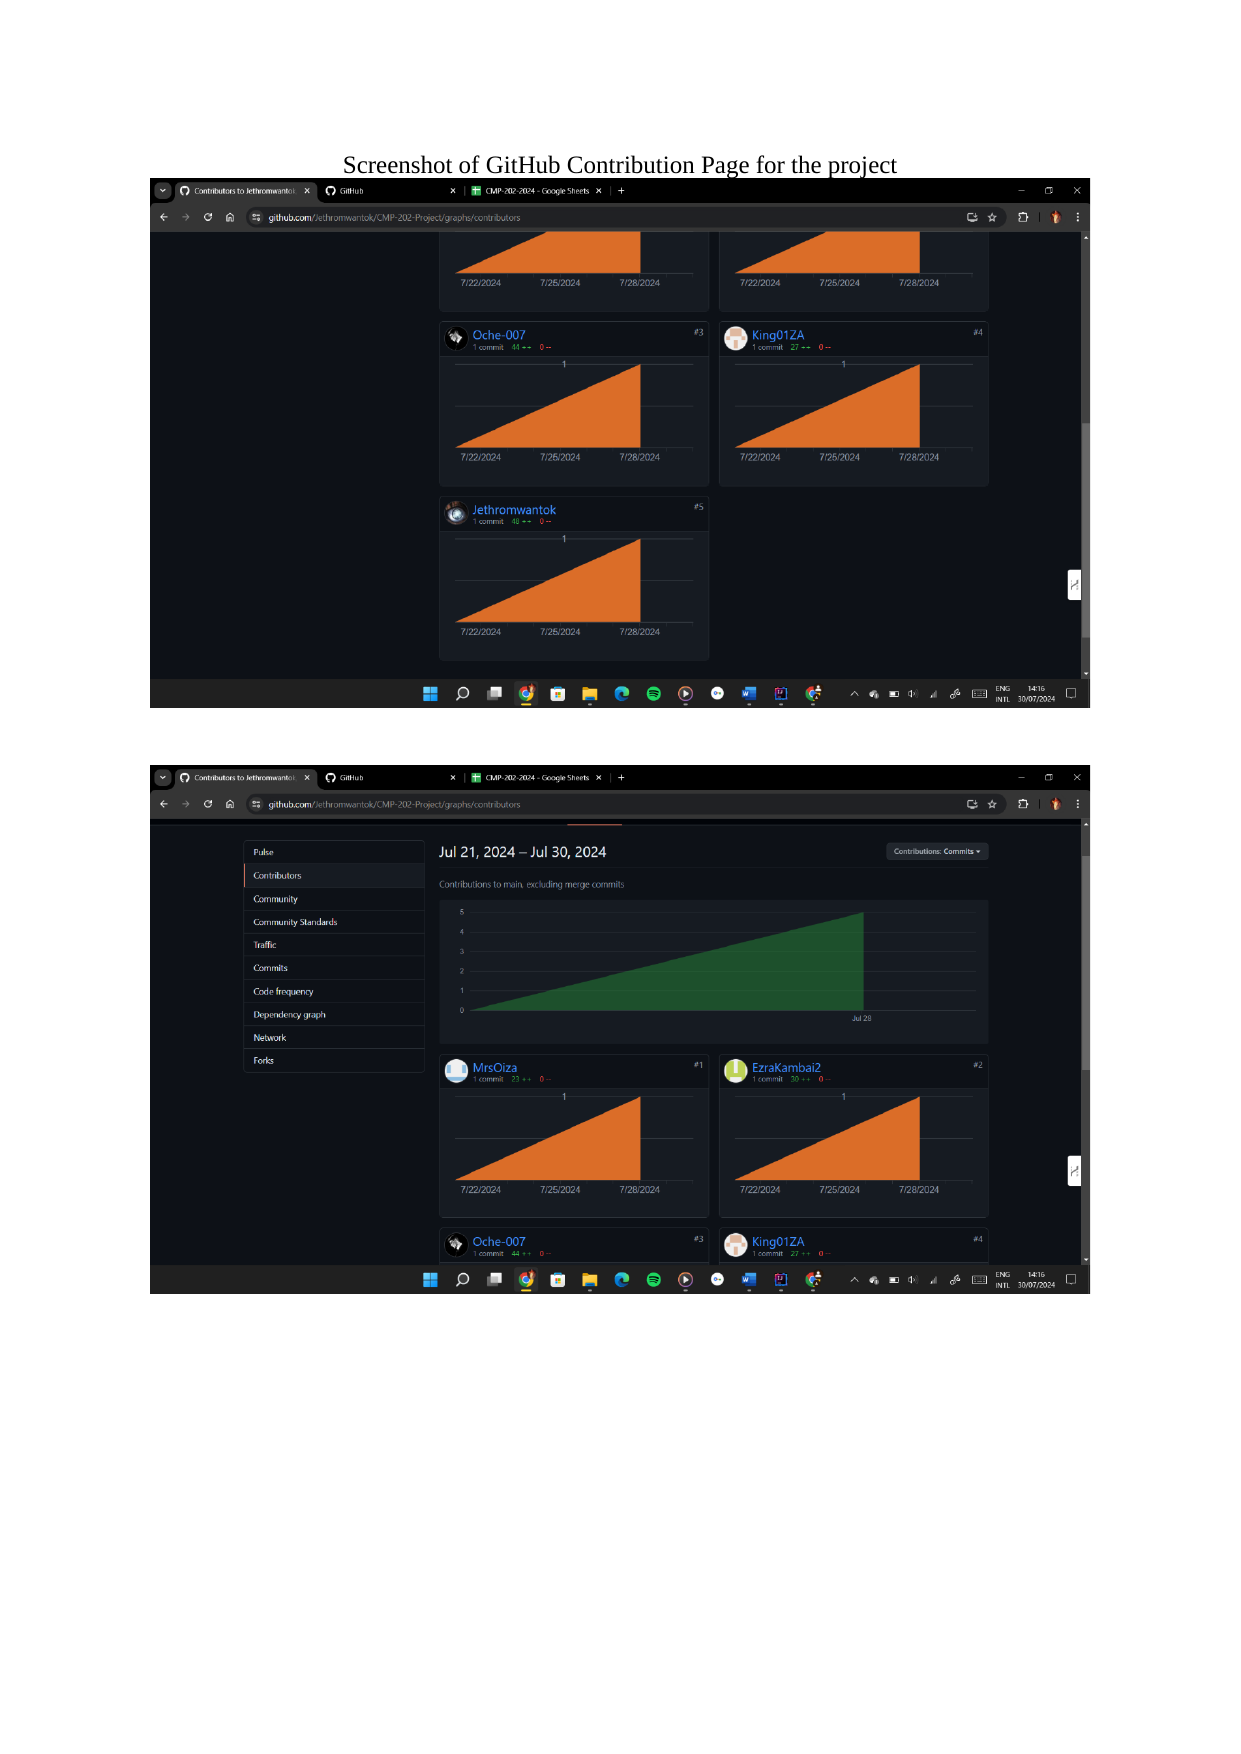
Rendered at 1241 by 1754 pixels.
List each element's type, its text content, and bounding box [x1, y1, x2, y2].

picture [150, 178, 1091, 708]
text Screenshot of GitHub Contribution Page for the project [150, 150, 1090, 178]
picture [150, 765, 1091, 1294]
